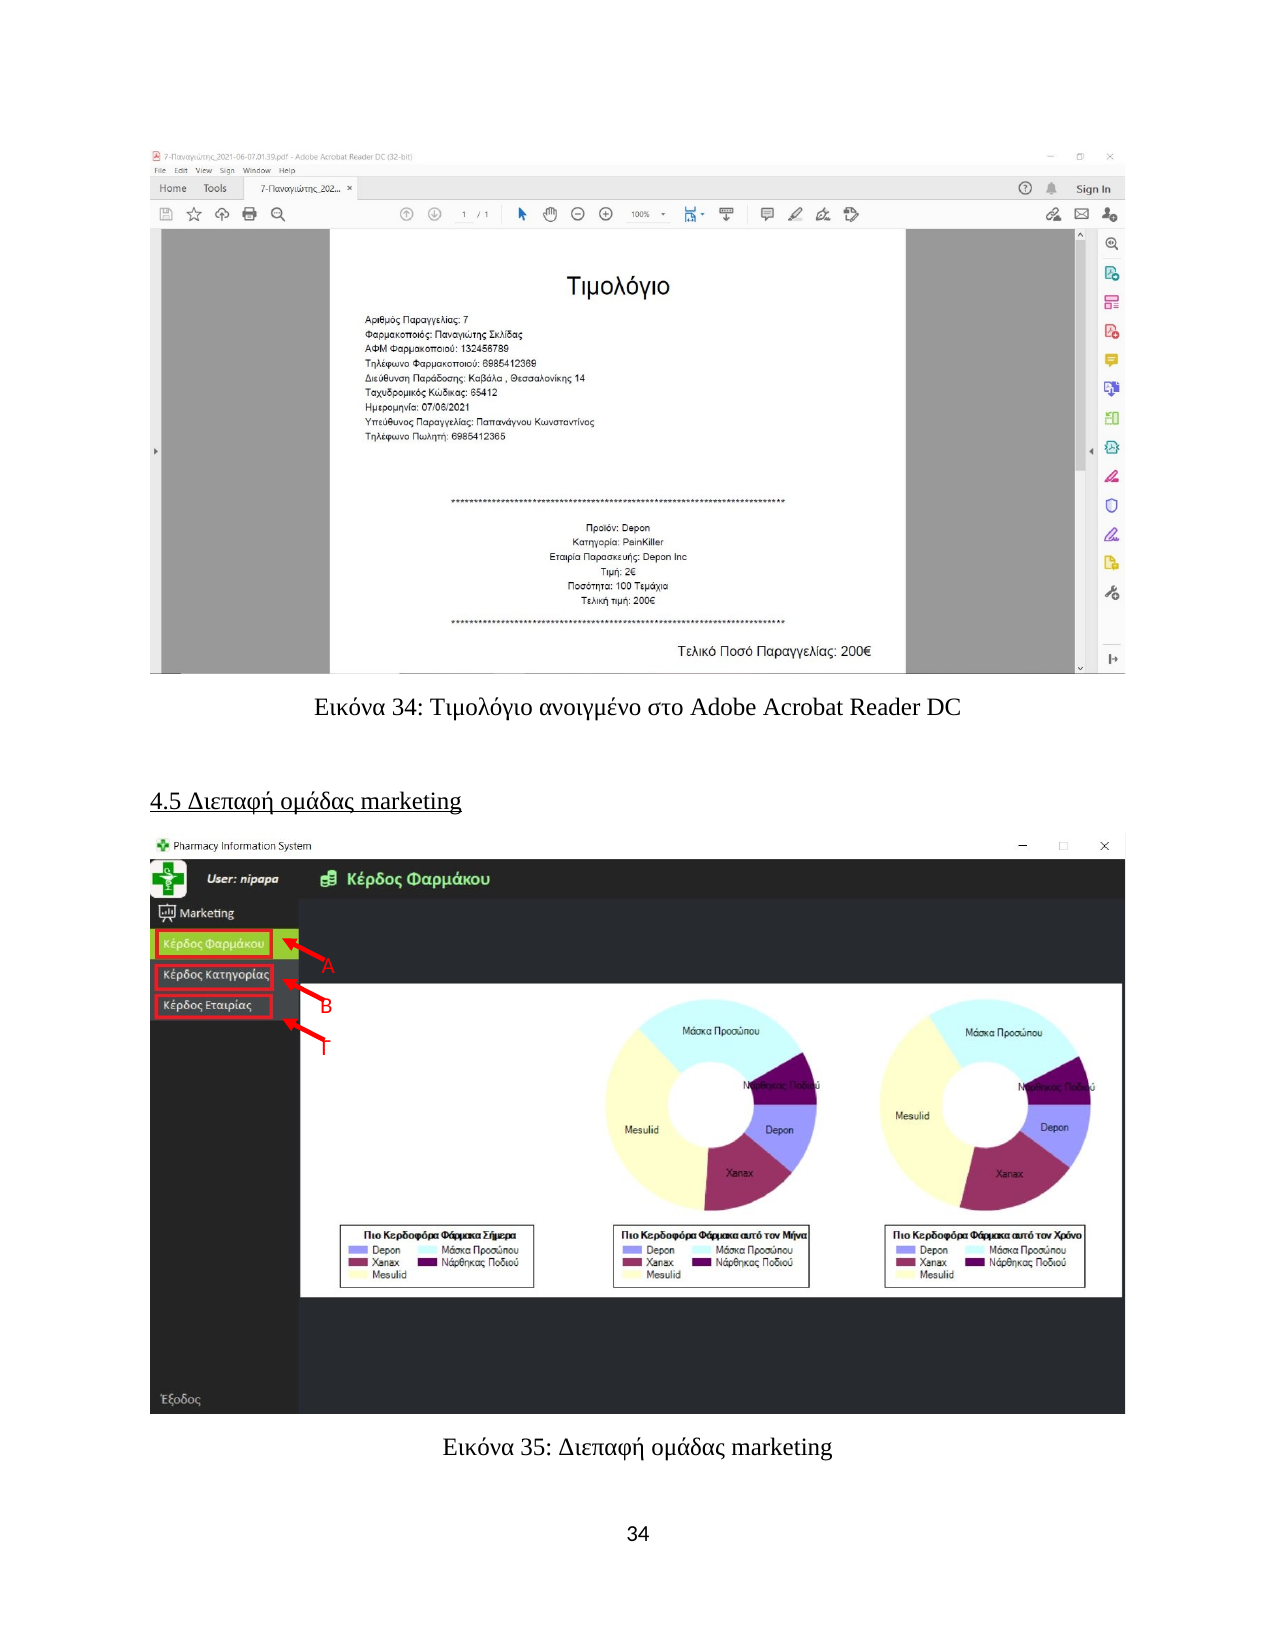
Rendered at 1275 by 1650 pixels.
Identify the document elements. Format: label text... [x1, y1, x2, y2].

text Εικόνα 34: Τιμολόγιο ανοιγμένο στο Adobe Acrobat Reader DC [150, 692, 1125, 721]
text Εικόνα 35: Διεπαφή ομάδας marketing [150, 1432, 1125, 1460]
text 4.5 Διεπαφή ομάδας marketing [150, 786, 1125, 815]
picture [150, 833, 1125, 1414]
picture [150, 150, 1125, 674]
